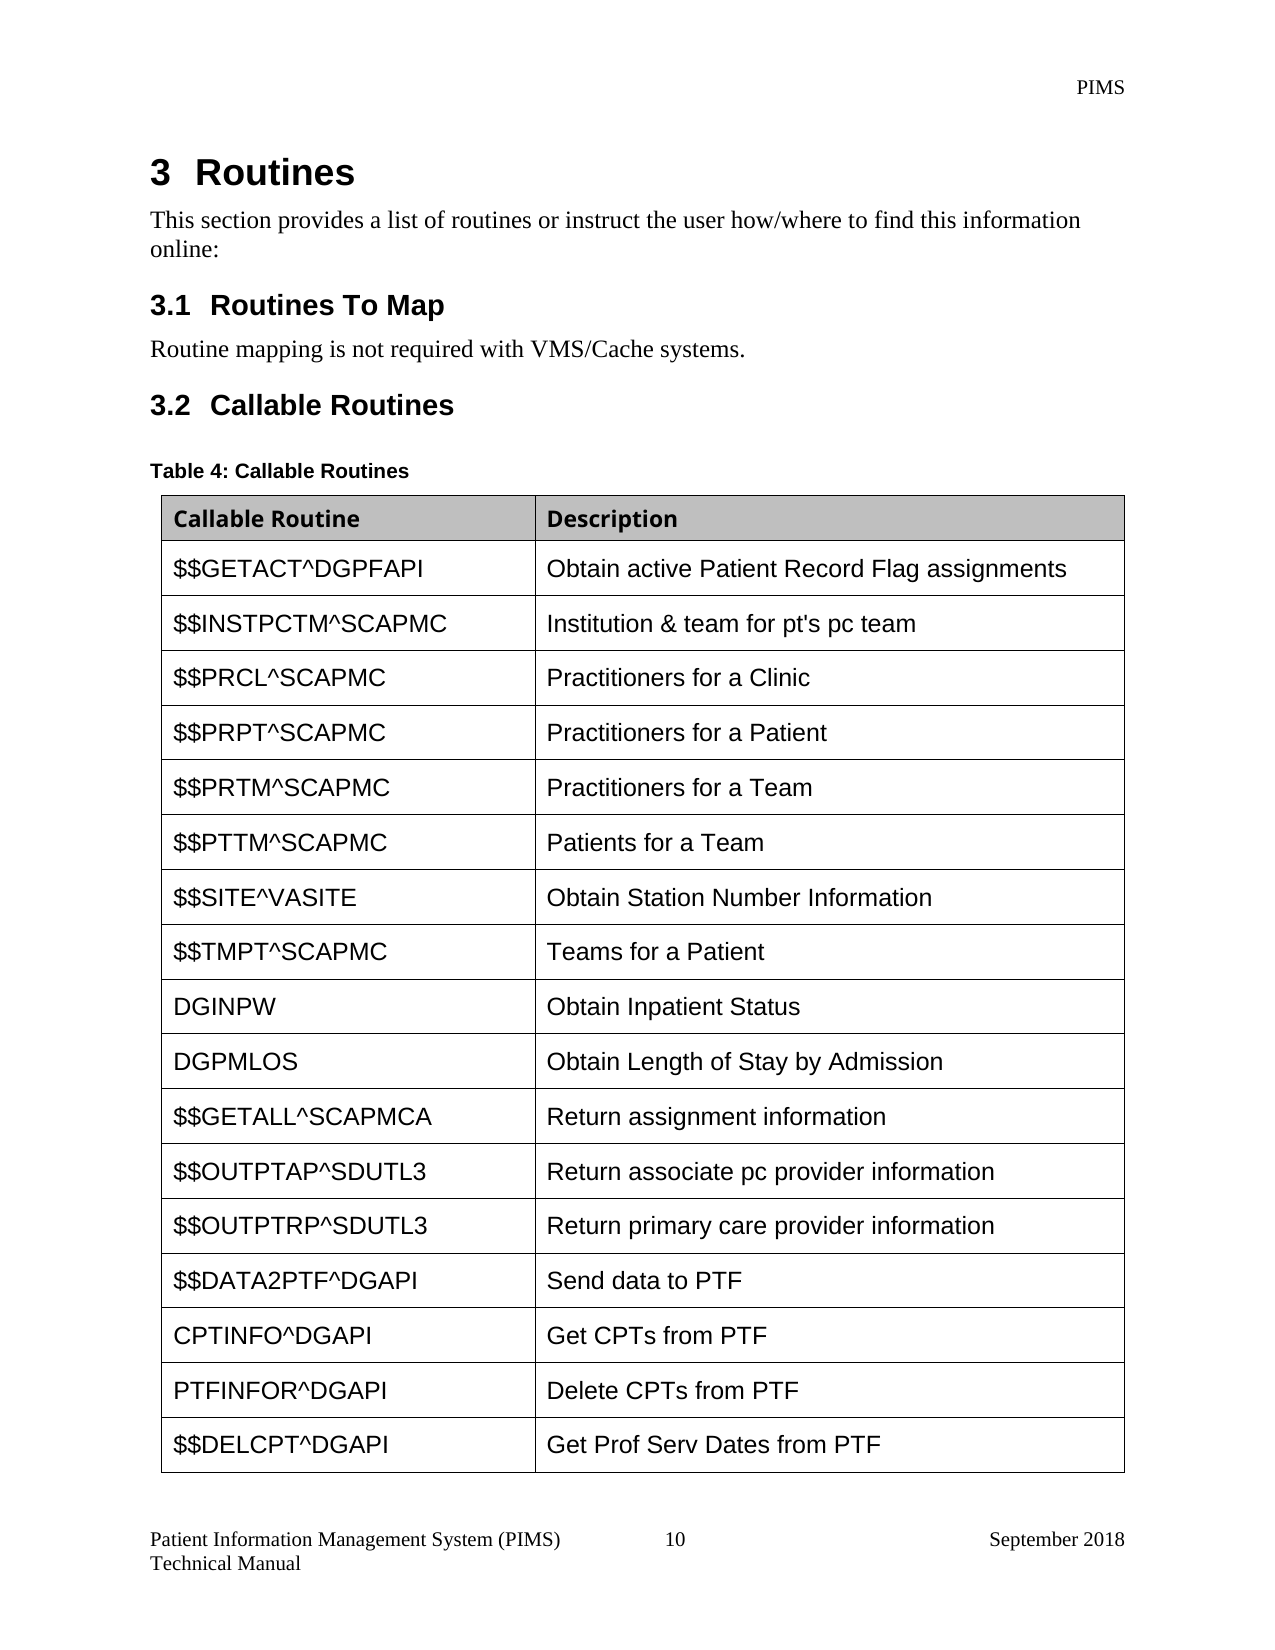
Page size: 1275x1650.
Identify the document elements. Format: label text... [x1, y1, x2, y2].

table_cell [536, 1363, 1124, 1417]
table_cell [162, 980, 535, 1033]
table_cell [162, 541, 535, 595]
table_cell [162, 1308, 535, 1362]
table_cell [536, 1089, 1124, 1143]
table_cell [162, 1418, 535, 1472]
text Routine mapping is not required with VMS/Cache systems. [150, 334, 1125, 363]
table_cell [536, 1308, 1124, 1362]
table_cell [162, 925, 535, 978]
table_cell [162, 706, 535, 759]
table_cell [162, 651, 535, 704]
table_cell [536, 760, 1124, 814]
text This section provides a list of routines or instruct the user how/where to find this information online: [150, 206, 1125, 263]
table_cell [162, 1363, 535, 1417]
text Table 4: Callable Routines [150, 459, 1125, 483]
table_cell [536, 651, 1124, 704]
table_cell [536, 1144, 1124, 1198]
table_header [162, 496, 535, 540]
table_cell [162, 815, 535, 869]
subtitle Callable Routines [150, 388, 1125, 421]
subtitle Routines [150, 150, 1125, 193]
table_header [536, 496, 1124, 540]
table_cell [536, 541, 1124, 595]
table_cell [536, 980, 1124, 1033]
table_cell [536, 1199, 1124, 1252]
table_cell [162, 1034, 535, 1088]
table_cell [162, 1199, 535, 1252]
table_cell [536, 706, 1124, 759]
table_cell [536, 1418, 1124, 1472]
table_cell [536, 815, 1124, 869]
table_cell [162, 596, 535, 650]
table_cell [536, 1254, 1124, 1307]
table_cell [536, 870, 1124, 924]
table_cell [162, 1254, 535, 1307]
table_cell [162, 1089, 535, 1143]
subtitle Routines To Map [150, 288, 1125, 322]
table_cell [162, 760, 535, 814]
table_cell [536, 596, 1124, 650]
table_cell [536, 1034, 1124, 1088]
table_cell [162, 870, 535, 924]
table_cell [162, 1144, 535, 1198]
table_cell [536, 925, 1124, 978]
